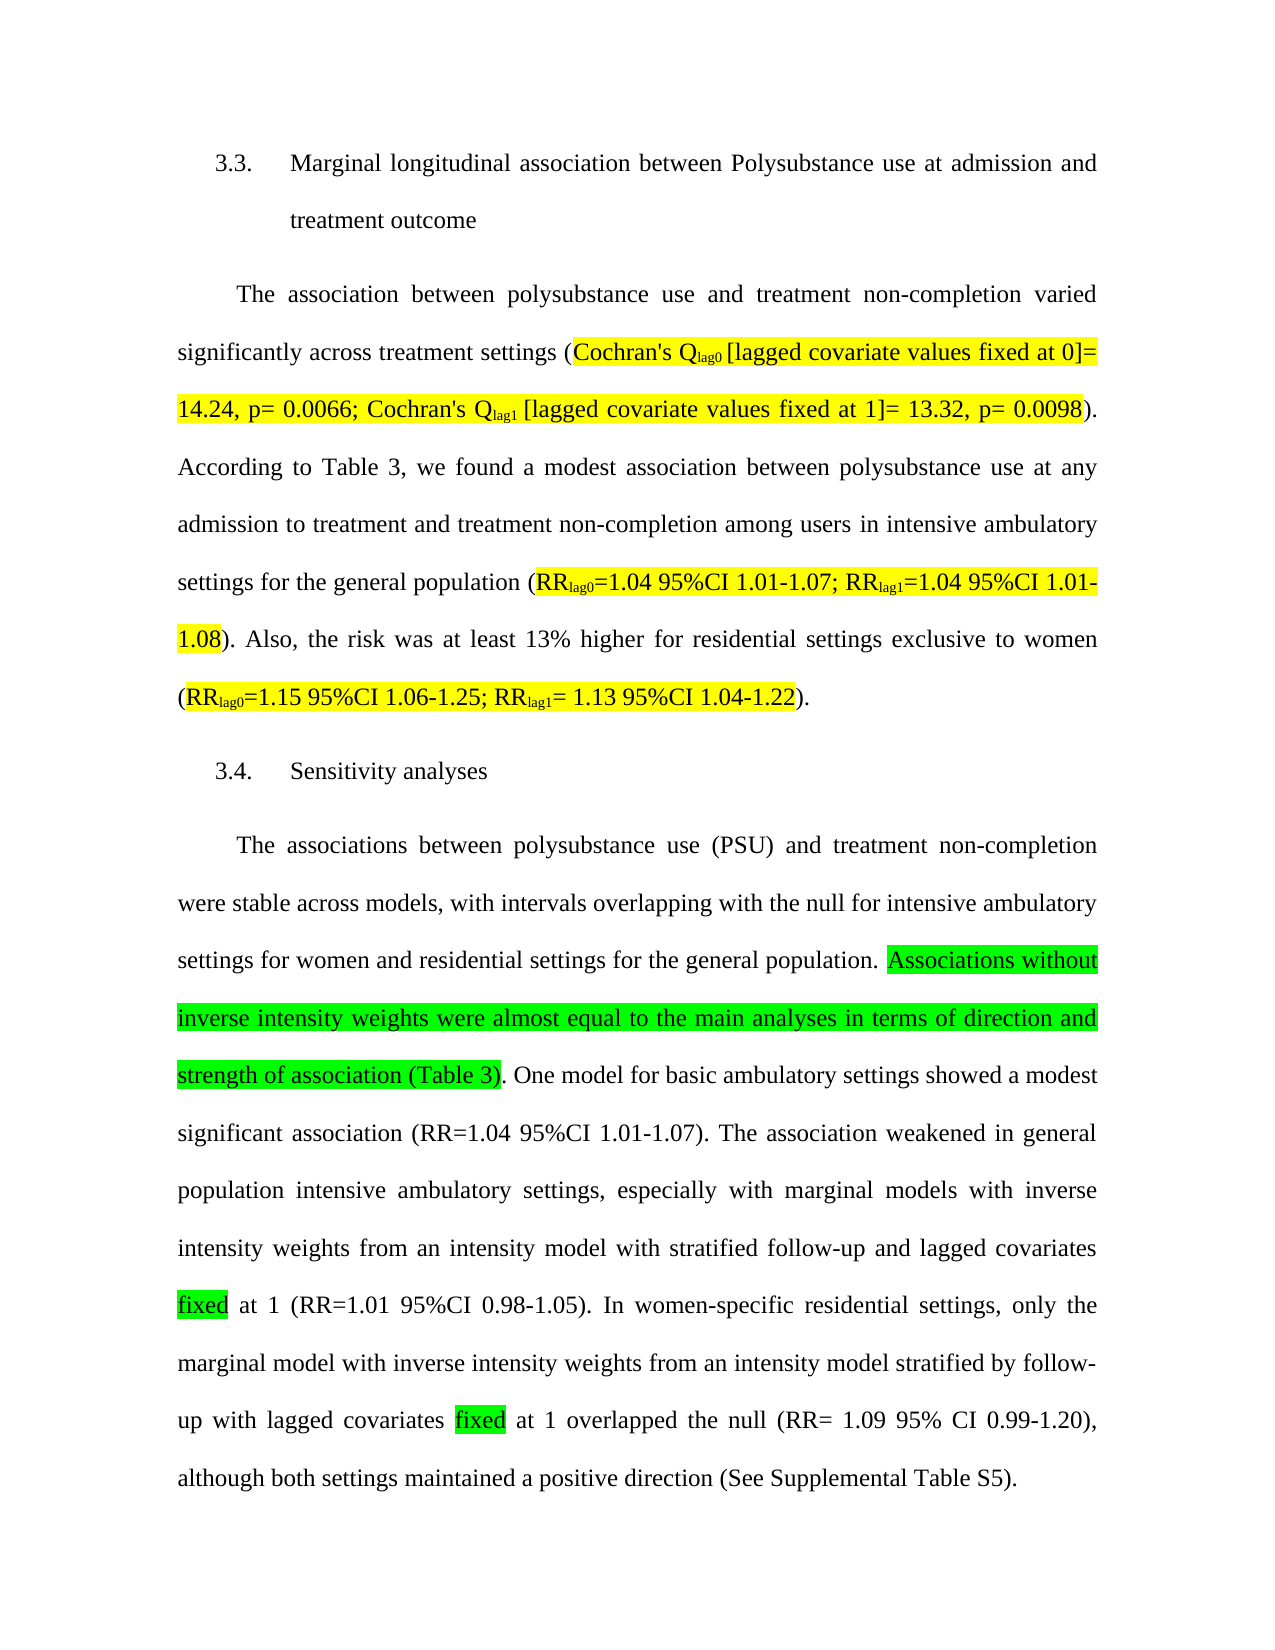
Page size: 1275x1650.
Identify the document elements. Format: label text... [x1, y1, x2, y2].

list Sensitivity analyses [215, 756, 1098, 785]
text The associations between polysubstance use (PSU) and treatment non-completion were stable across models, with intervals overlapping with the null for intensive ambulatory settings for women and residential settings for the general population. Associations without inverse intensity weights were almost equal to the main analyses in terms of direction and strength of association (Table 3). One model for basic ambulatory settings showed a modest significant association (RR=1.04 95%CI 1.01-1.07). The association weakened in general population intensive ambulatory settings, especially with marginal models with inverse intensity weights from an intensity model with stratified follow-up and lagged covariates fixed at 1 (RR=1.01 95%CI 0.98-1.05). In women-specific residential settings, only the marginal model with inverse intensity weights from an intensity model stratified by follow-up with lagged covariates fixed at 1 overlapped the null (RR= 1.09 95% CI 0.99-1.20), although both settings maintained a positive direction (See Supplemental Table S5). [177, 830, 1098, 1003]
text The association between polysubstance use and treatment non-completion varied significantly across treatment settings (Cochran's Qlag0 [lagged covariate values fixed at 0]= 14.24, p= 0.0066; Cochran's Qlag1 [lagged covariate values fixed at 1]= 13.32, p= 0.0098). According to Table 3, we found a modest association between polysubstance use at any admission to treatment and treatment non-completion among users in intensive ambulatory settings for the general population (RRlag0=1.04 95%CI 1.01-1.07; RRlag1=1.04 95%CI 1.01-1.08). Also, the risk was at least 13% higher for residential settings exclusive to women (RRlag0=1.15 95%CI 1.06-1.25; RRlag1= 1.13 95%CI 1.04-1.22). [177, 279, 1098, 711]
list Marginal longitudinal association between Polysubstance use at admission and treatment outcome [215, 148, 1098, 234]
text The associations between polysubstance use (PSU) and treatment non-completion were stable across models, with intervals overlapping with the null for intensive ambulatory settings for women and residential settings for the general population. Associations without inverse intensity weights were almost equal to the main analyses in terms of direction and strength of association (Table 3). One model for basic ambulatory settings showed a modest significant association (RR=1.04 95%CI 1.01-1.07). The association weakened in general population intensive ambulatory settings, especially with marginal models with inverse intensity weights from an intensity model with stratified follow-up and lagged covariates fixed at 1 (RR=1.01 95%CI 0.98-1.05). In women-specific residential settings, only the marginal model with inverse intensity weights from an intensity model stratified by follow-up with lagged covariates fixed at 1 overlapped the null (RR= 1.09 95% CI 0.99-1.20), although both settings maintained a positive direction (See Supplemental Table S5). [177, 1031, 1098, 1491]
